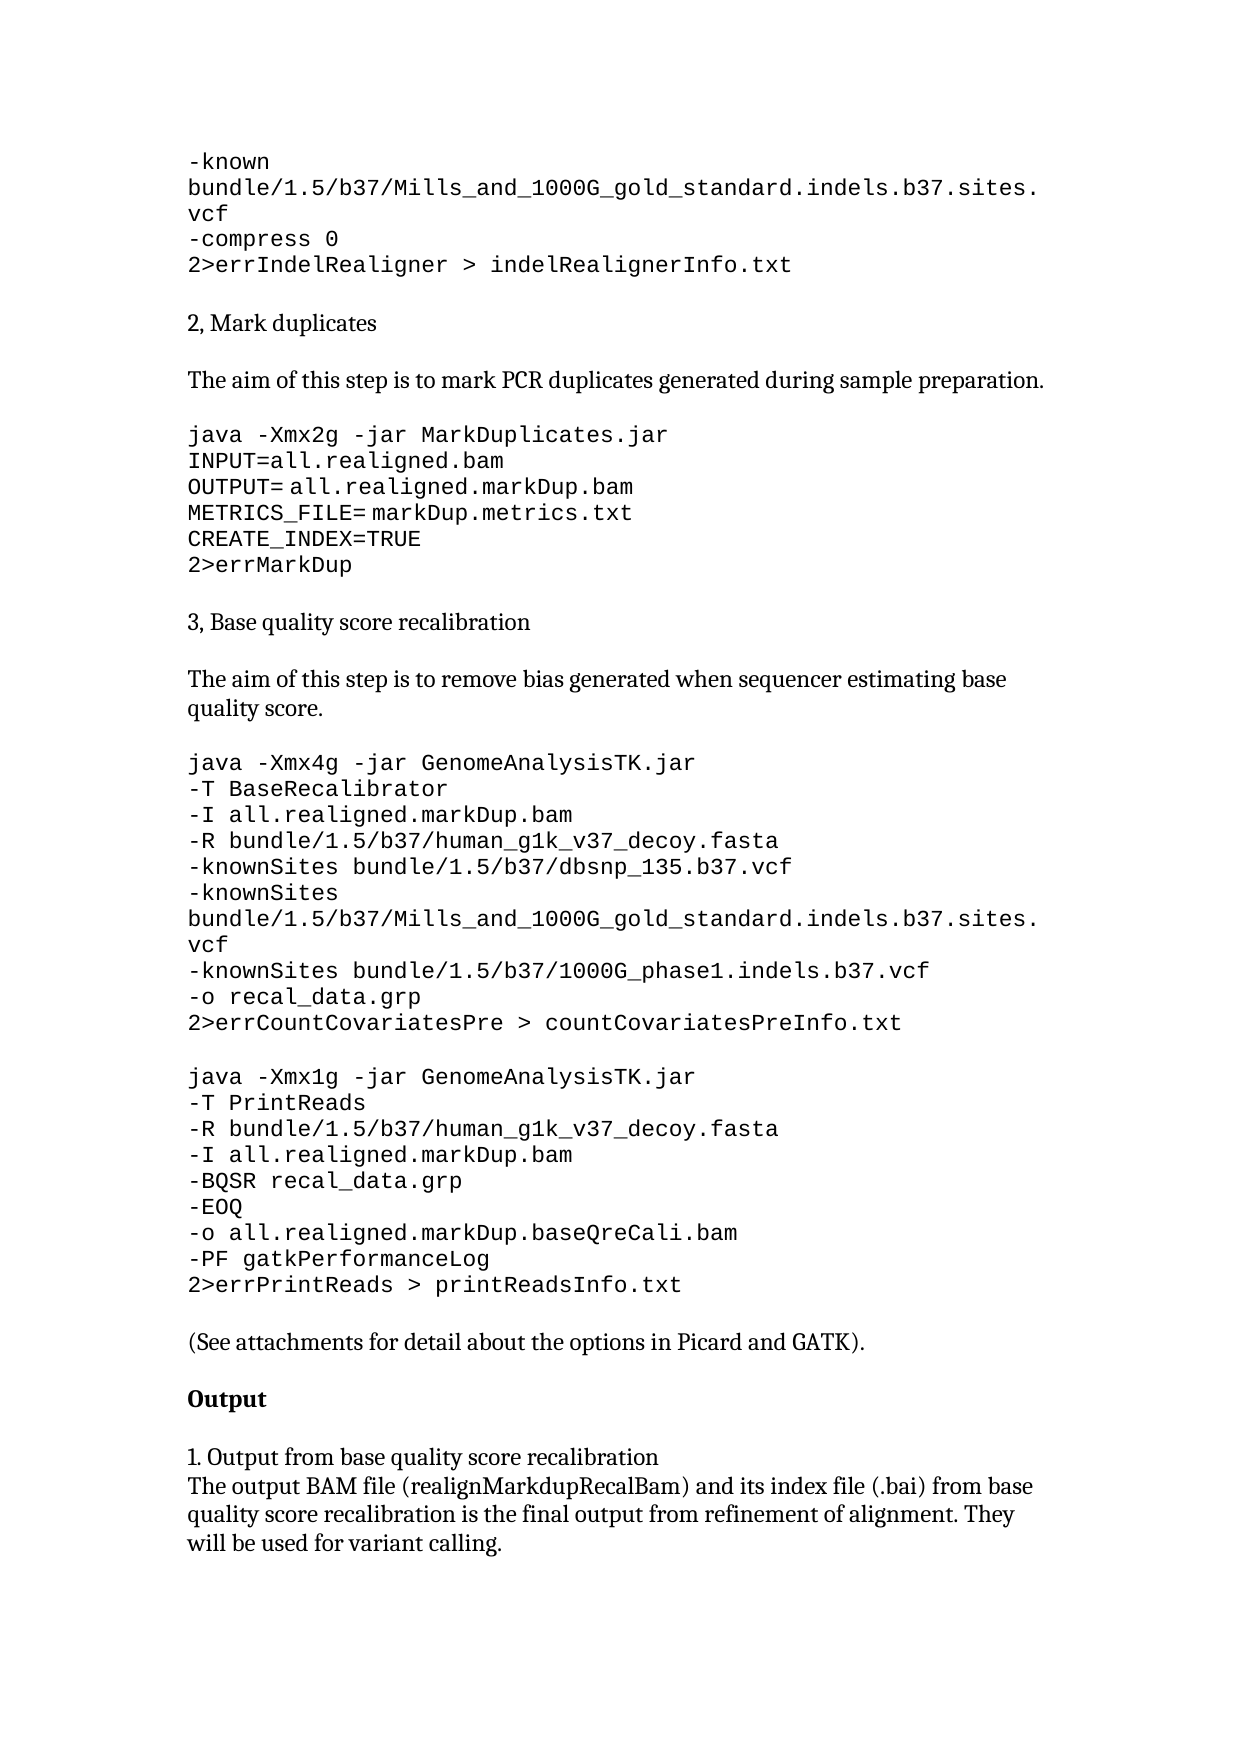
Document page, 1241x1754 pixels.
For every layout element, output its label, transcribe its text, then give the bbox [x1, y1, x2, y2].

text -R bundle/1.5/b37/human_g1k_v37_decoy.fasta [187, 829, 1053, 855]
text 1. Output from base quality score recalibration [187, 1443, 1053, 1472]
text -o all.realigned.markDup.baseQreCali.bam [187, 1221, 1053, 1247]
text CREATE_INDEX=TRUE [187, 527, 1053, 553]
text -o recal_data.grp [187, 985, 1053, 1011]
text 2>errMarkDup [187, 553, 1053, 579]
text -BQSR recal_data.grp [187, 1169, 1053, 1195]
text 2, Mark duplicates [187, 308, 1053, 337]
text The aim of this step is to remove bias generated when sequencer estimating base quality score. [187, 665, 1053, 723]
text java -Xmx4g -jar GenomeAnalysisTK.jar [187, 752, 1053, 777]
text 3, Base quality score recalibration [187, 608, 1053, 637]
text -knownSites bundle/1.5/b37/1000G_phase1.indels.b37.vcf [187, 959, 1053, 985]
text 2>errPrintReads > printReadsInfo.txt [187, 1273, 1053, 1299]
text -knownSites bundle/1.5/b37/Mills_and_1000G_gold_standard.indels.b37.sites.vcf [187, 881, 1053, 959]
text (See attachments for detail about the options in Picard and GATK). [187, 1328, 1053, 1357]
text METRICS_FILE= markDup.metrics.txt [187, 501, 1053, 527]
text The aim of this step is to mark PCR duplicates generated during sample preparation. [187, 366, 1053, 395]
text INPUT=all.realigned.bam [187, 449, 1053, 475]
text OUTPUT= all.realigned.markDup.bam [187, 475, 1053, 501]
text -compress 0 [187, 228, 1053, 254]
text 2>errIndelRealigner > indelRealignerInfo.txt [187, 254, 1053, 280]
text 2>errCountCovariatesPre > countCovariatesPreInfo.txt [187, 1011, 1053, 1037]
text Output [187, 1385, 1053, 1414]
text -known bundle/1.5/b37/Mills_and_1000G_gold_standard.indels.b37.sites.vcf [187, 150, 1053, 228]
text -T PrintReads [187, 1092, 1053, 1117]
text -PF gatkPerformanceLog [187, 1247, 1053, 1273]
text -I all.realigned.markDup.bam [187, 1143, 1053, 1169]
text java -Xmx2g -jar MarkDuplicates.jar [187, 423, 1053, 449]
text -knownSites bundle/1.5/b37/dbsnp_135.b37.vcf [187, 855, 1053, 881]
text -R bundle/1.5/b37/human_g1k_v37_decoy.fasta [187, 1117, 1053, 1143]
text -T BaseRecalibrator [187, 777, 1053, 803]
text The output BAM file (realignMarkdupRecalBam) and its index file (.bai) from base quality score recalibration is the final output from refinement of alignment. They will be used for variant calling. [187, 1472, 1053, 1558]
text -EOQ [187, 1195, 1053, 1221]
text java -Xmx1g -jar GenomeAnalysisTK.jar [187, 1066, 1053, 1092]
text -I all.realigned.markDup.bam [187, 803, 1053, 829]
